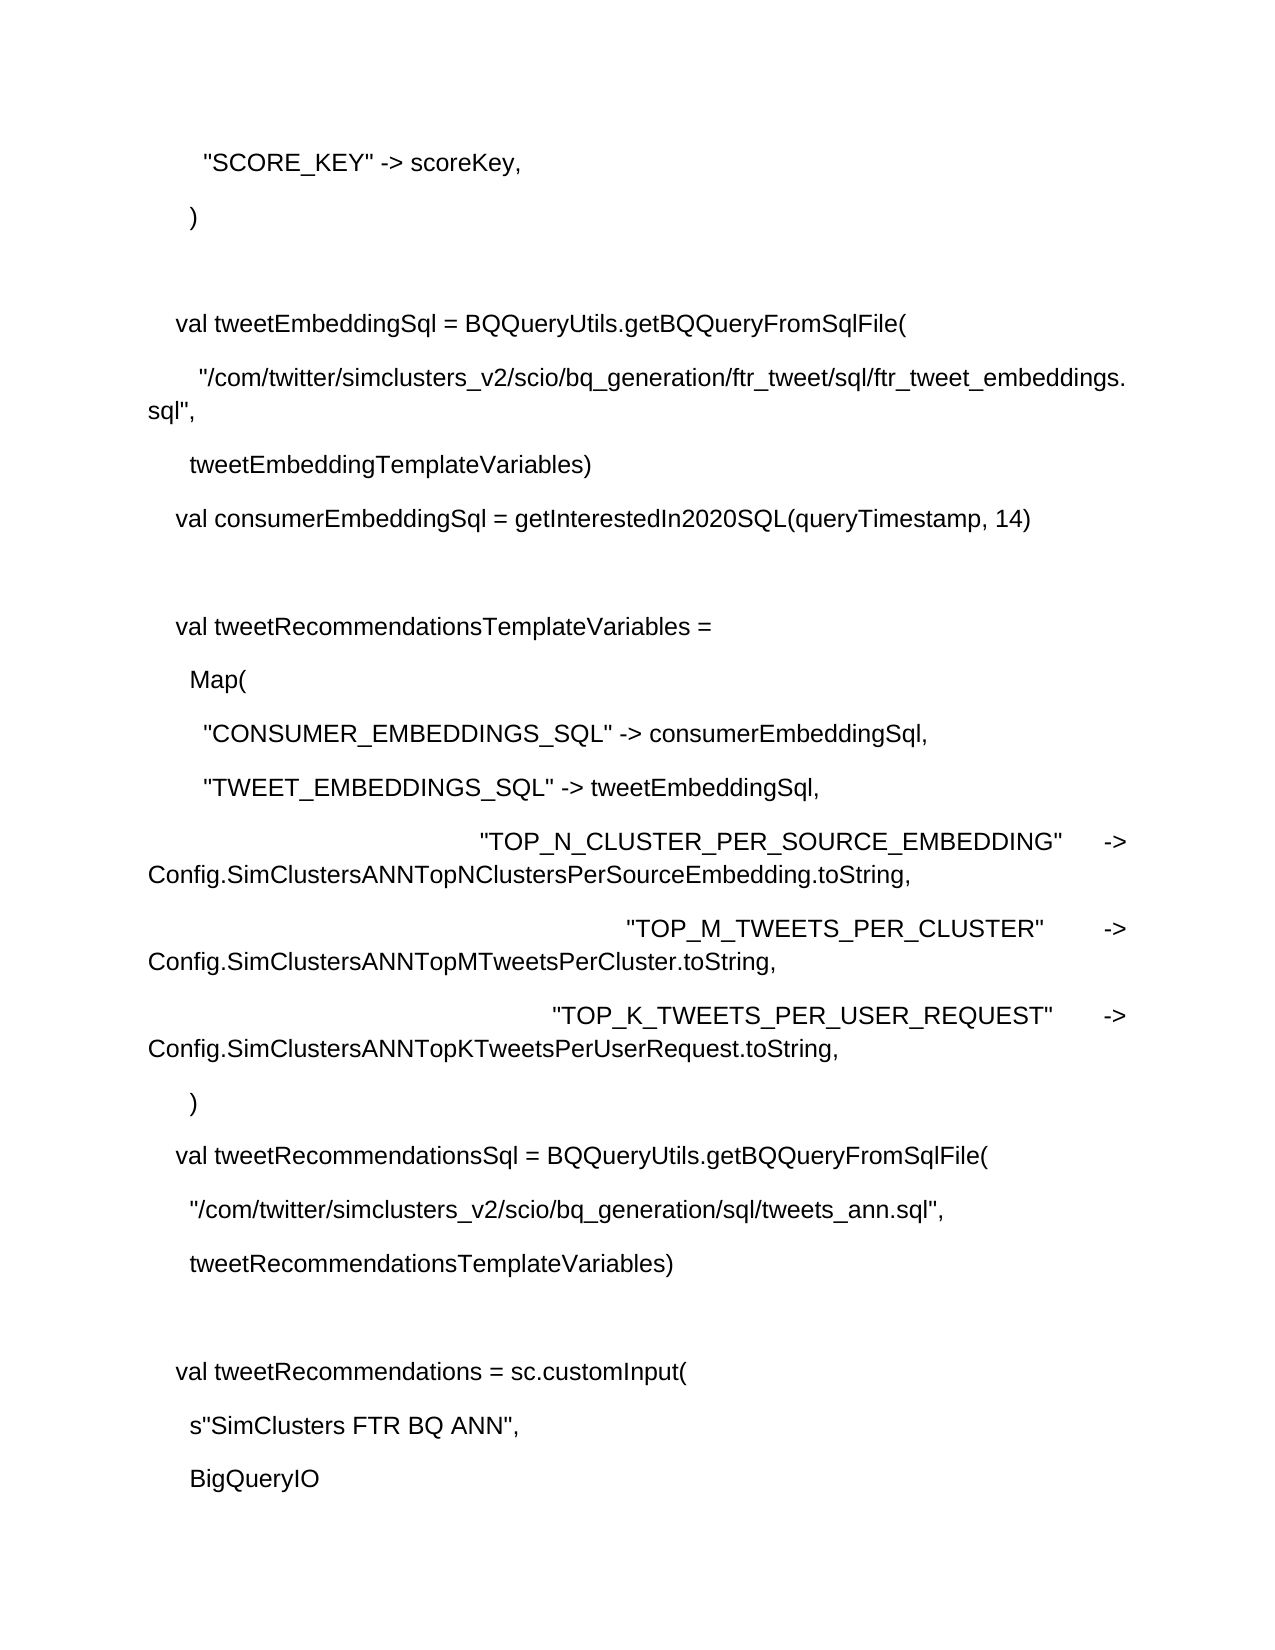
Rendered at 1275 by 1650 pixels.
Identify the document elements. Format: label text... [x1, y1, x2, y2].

text val consumerEmbeddingSql = getInterestedIn2020SQL(queryTimestamp, 14) [148, 504, 1127, 532]
text "TOP_N_CLUSTER_PER_SOURCE_EMBEDDING" -> Config.SimClustersANNTopNClustersPerSourceEmbedding.toString, [148, 827, 1127, 889]
text BigQueryIO [148, 1464, 1127, 1493]
text "TWEET_EMBEDDINGS_SQL" -> tweetEmbeddingSql, [148, 773, 1127, 802]
text "/com/twitter/simclusters_v2/scio/bq_generation/ftr_tweet/sql/ftr_tweet_embeddings.sql", [148, 363, 1127, 425]
text s"SimClusters FTR BQ ANN", [148, 1411, 1127, 1439]
text "TOP_K_TWEETS_PER_USER_REQUEST" -> Config.SimClustersANNTopKTweetsPerUserRequest.toString, [148, 1001, 1127, 1062]
text val tweetRecommendations = sc.customInput( [148, 1357, 1127, 1386]
text Map( [148, 665, 1127, 694]
text val tweetRecommendationsTemplateVariables = [148, 611, 1127, 640]
text tweetEmbeddingTemplateVariables) [148, 450, 1127, 479]
text val tweetRecommendationsSql = BQQueryUtils.getBQQueryFromSqlFile( [148, 1141, 1127, 1170]
text tweetRecommendationsTemplateVariables) [148, 1249, 1127, 1278]
text val tweetEmbeddingSql = BQQueryUtils.getBQQueryFromSqlFile( [148, 309, 1127, 338]
text ) [148, 1087, 1127, 1116]
text ) [148, 201, 1127, 230]
text "CONSUMER_EMBEDDINGS_SQL" -> consumerEmbeddingSql, [148, 719, 1127, 748]
text "/com/twitter/simclusters_v2/scio/bq_generation/sql/tweets_ann.sql", [148, 1195, 1127, 1224]
text "SCORE_KEY" -> scoreKey, [148, 148, 1127, 176]
text "TOP_M_TWEETS_PER_CLUSTER" -> Config.SimClustersANNTopMTweetsPerCluster.toString, [148, 914, 1127, 976]
